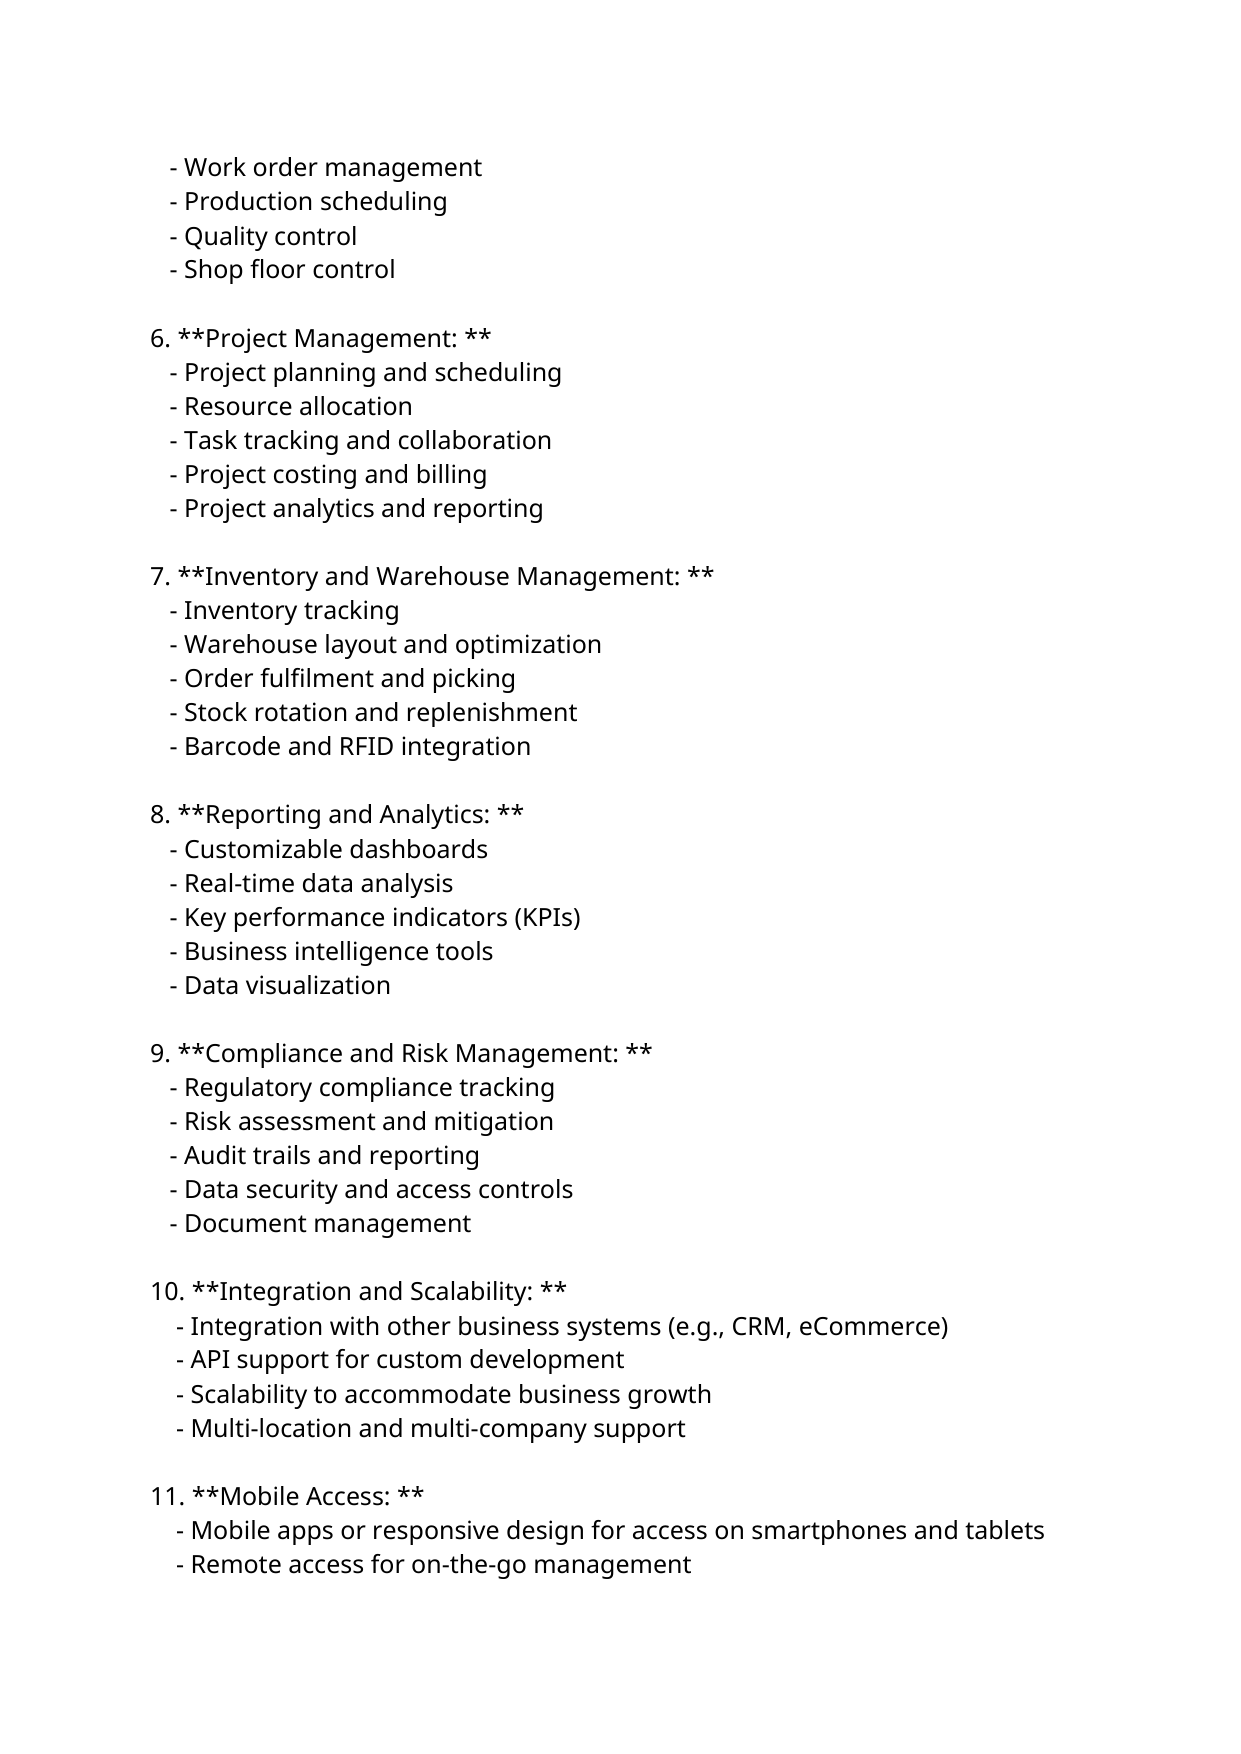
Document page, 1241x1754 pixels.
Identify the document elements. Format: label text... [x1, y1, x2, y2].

text - Real-time data analysis [150, 865, 1090, 899]
text - Stock rotation and replenishment [150, 695, 1090, 729]
text - Mobile apps or responsive design for access on smartphones and tablets [150, 1512, 1090, 1547]
text 10. **Integration and Scalability: ** [150, 1274, 1090, 1308]
text - Production scheduling [150, 184, 1090, 218]
text - Business intelligence tools [150, 933, 1090, 967]
text - Project planning and scheduling [150, 354, 1090, 388]
text - Integration with other business systems (e.g., CRM, eCommerce) [150, 1308, 1090, 1342]
text 9. **Compliance and Risk Management: ** [150, 1036, 1090, 1070]
text - Document management [150, 1206, 1090, 1240]
text - Work order management [150, 150, 1090, 184]
text - Customizable dashboards [150, 831, 1090, 865]
text - Risk assessment and mitigation [150, 1104, 1090, 1138]
text 8. **Reporting and Analytics: ** [150, 797, 1090, 831]
text - API support for custom development [150, 1342, 1090, 1376]
text - Multi-location and multi-company support [150, 1410, 1090, 1444]
text - Inventory tracking [150, 593, 1090, 627]
text 6. **Project Management: ** [150, 320, 1090, 354]
text 7. **Inventory and Warehouse Management: ** [150, 559, 1090, 593]
text 11. **Mobile Access: ** [150, 1478, 1090, 1512]
text - Remote access for on-the-go management [150, 1547, 1090, 1581]
text - Data visualization [150, 967, 1090, 1002]
text - Regulatory compliance tracking [150, 1070, 1090, 1104]
text - Resource allocation [150, 388, 1090, 422]
text - Project analytics and reporting [150, 491, 1090, 525]
text - Order fulfilment and picking [150, 661, 1090, 695]
text - Key performance indicators (KPIs) [150, 899, 1090, 933]
text - Data security and access controls [150, 1172, 1090, 1206]
text - Warehouse layout and optimization [150, 627, 1090, 661]
text - Shop floor control [150, 252, 1090, 286]
text - Barcode and RFID integration [150, 729, 1090, 763]
text - Project costing and billing [150, 457, 1090, 491]
text - Audit trails and reporting [150, 1138, 1090, 1172]
text - Scalability to accommodate business growth [150, 1376, 1090, 1410]
text - Task tracking and collaboration [150, 422, 1090, 457]
text - Quality control [150, 218, 1090, 252]
